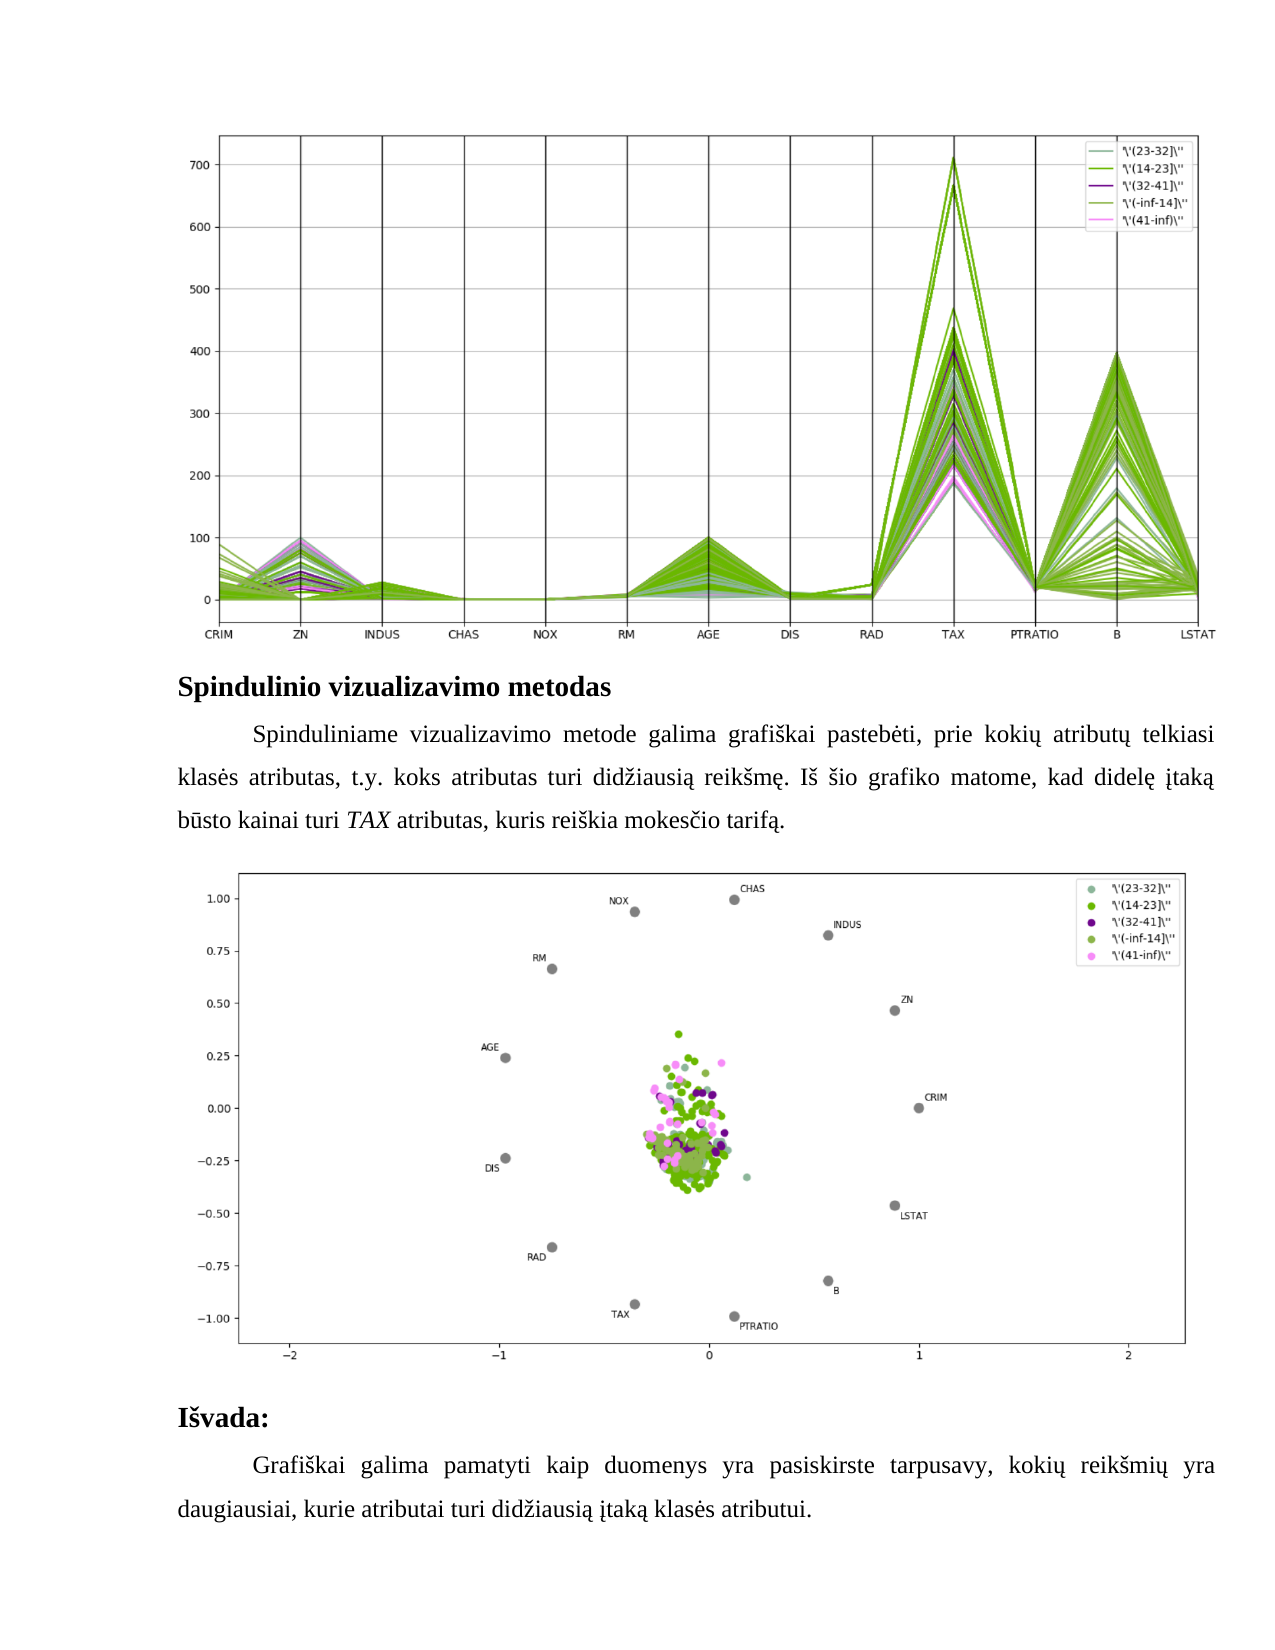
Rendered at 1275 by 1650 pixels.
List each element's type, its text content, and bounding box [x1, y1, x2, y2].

text Grafiškai galima pamatyti kaip duomenys yra pasiskirste tarpusavy, kokių reikšmių yra daugiausiai, kurie atributai turi didžiausią įtaką klasės atributui. [177, 1451, 1216, 1522]
text Spindulinio vizualizavimo metodas [177, 669, 1216, 702]
text Spinduliniame vizualizavimo metode galima grafiškai pastebėti, prie kokių atributų telkiasi klasės atributas, t.y. koks atributas turi didžiausią reikšmę. Iš šio grafiko matome, kad didelę įtaką būsto kainai turi TAX atributas, kuris reiškia mokesčio tarifą. [177, 719, 1216, 834]
text Išvada: [177, 1400, 1216, 1434]
picture [177, 118, 1223, 655]
picture [177, 848, 1216, 1386]
